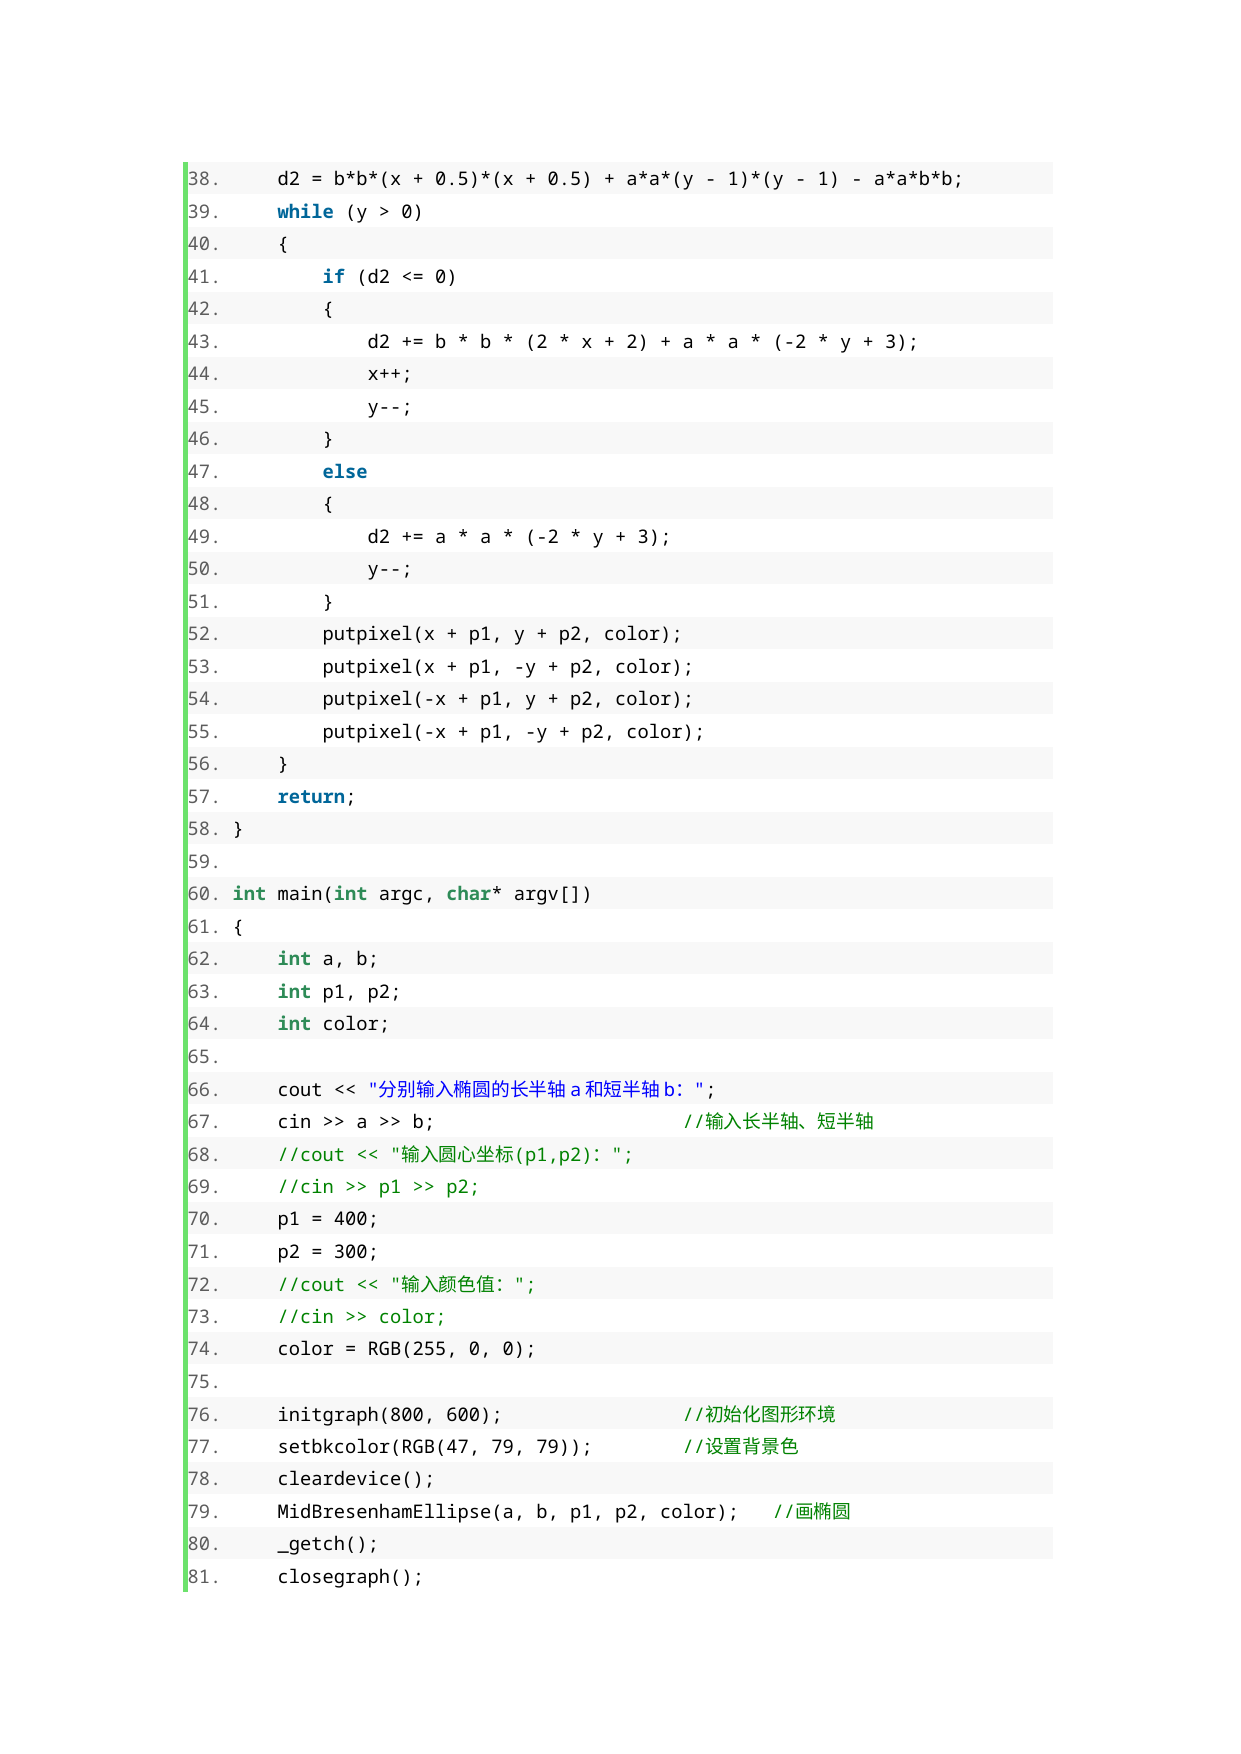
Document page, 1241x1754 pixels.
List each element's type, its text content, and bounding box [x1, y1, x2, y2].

list { [188, 292, 1053, 324]
list return; [188, 779, 1053, 812]
list int color; [188, 1007, 1053, 1039]
list //cin >> color; [188, 1299, 1053, 1332]
list if (d2 <= 0) [188, 259, 1053, 292]
list y--; [188, 389, 1053, 422]
list { [188, 487, 1053, 519]
list setbkcolor(RGB(47, 79, 79)); //设置背景色 [188, 1429, 1053, 1462]
list } [188, 747, 1053, 779]
list y--; [188, 552, 1053, 584]
list //cin >> p1 >> p2; [188, 1169, 1053, 1202]
list while (y > 0) [188, 194, 1053, 227]
list //cout << "输入颜色值："; [188, 1267, 1053, 1299]
list cleardevice(); [188, 1462, 1053, 1494]
list cout << "分别输入椭圆的长半轴a和短半轴b："; [188, 1072, 1053, 1104]
list p2 = 300; [188, 1234, 1053, 1267]
list //cout << "输入圆心坐标(p1,p2)："; [188, 1137, 1053, 1169]
list int p1, p2; [188, 974, 1053, 1007]
list } [188, 422, 1053, 454]
list else [188, 454, 1053, 487]
list _getch(); [188, 1527, 1053, 1559]
list cin >> a >> b; //输入长半轴、短半轴 [188, 1104, 1053, 1137]
list initgraph(800, 600); //初始化图形环境 [188, 1397, 1053, 1429]
list d2 = b*b*(x + 0.5)*(x + 0.5) + a*a*(y - 1)*(y - 1) - a*a*b*b; [188, 162, 1053, 194]
list MidBresenhamEllipse(a, b, p1, p2, color); //画椭圆 [188, 1494, 1053, 1527]
list d2 += a * a * (-2 * y + 3); [188, 519, 1053, 552]
list p1 = 400; [188, 1202, 1053, 1234]
list putpixel(-x + p1, -y + p2, color); [188, 714, 1053, 747]
list int main(int argc, char* argv[]) [188, 877, 1053, 909]
list putpixel(x + p1, y + p2, color); [188, 617, 1053, 649]
list } [188, 812, 1053, 844]
list x++; [188, 357, 1053, 389]
list closegraph(); [188, 1559, 1053, 1592]
list putpixel(-x + p1, y + p2, color); [188, 682, 1053, 714]
list { [188, 227, 1053, 259]
list { [188, 909, 1053, 942]
list int a, b; [188, 942, 1053, 974]
list d2 += b * b * (2 * x + 2) + a * a * (-2 * y + 3); [188, 324, 1053, 357]
list } [188, 584, 1053, 617]
list putpixel(x + p1, -y + p2, color); [188, 649, 1053, 682]
list color = RGB(255, 0, 0); [188, 1332, 1053, 1364]
